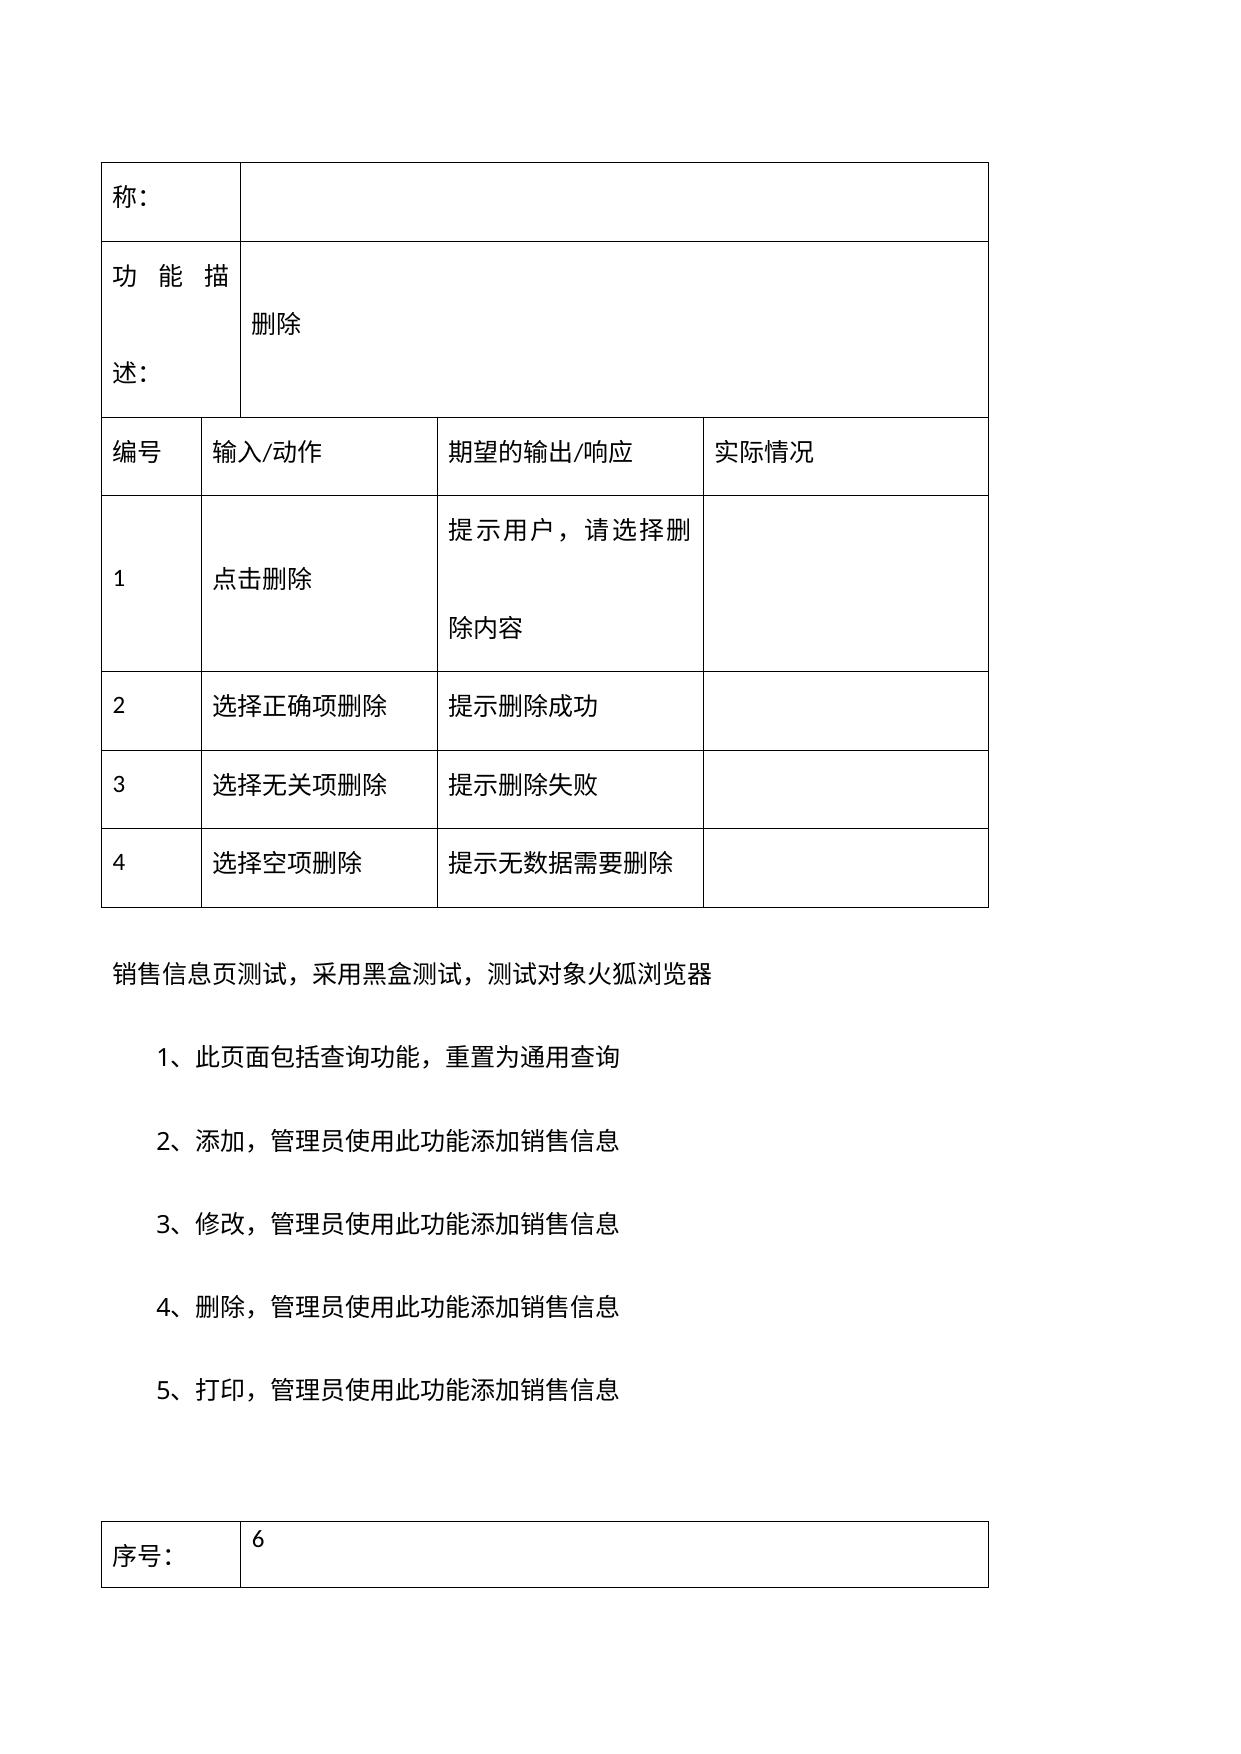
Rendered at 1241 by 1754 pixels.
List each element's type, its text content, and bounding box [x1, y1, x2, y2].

table_cell 3 [102, 751, 201, 828]
table_cell [704, 672, 988, 750]
table_cell 选择正确项删除 [202, 672, 437, 750]
text 4、删除，管理员使用此功能添加销售信息 [112, 1273, 1128, 1338]
table_cell 1 [102, 496, 201, 671]
table_cell 删除 [241, 242, 988, 417]
table_cell [704, 829, 988, 907]
table_cell 点击删除 [202, 496, 437, 671]
table_cell 4 [102, 829, 201, 907]
table_cell [704, 496, 988, 671]
table_cell 提示删除成功 [438, 672, 703, 750]
text 3、修改，管理员使用此功能添加销售信息 [112, 1190, 1128, 1255]
text 2、添加，管理员使用此功能添加销售信息 [112, 1107, 1128, 1172]
table_cell 输入/动作 [202, 418, 437, 495]
table_cell 功能描述： [102, 242, 240, 417]
table_cell 选择无关项删除 [202, 751, 437, 828]
table_cell 实际情况 [704, 418, 988, 495]
table_cell 提示无数据需要删除 [438, 829, 703, 907]
table_cell 编号 [102, 418, 201, 495]
table_header 6 [241, 1522, 988, 1587]
table_cell 控件名称： [102, 163, 240, 241]
table_cell 提示用户，请选择删除内容 [438, 496, 703, 671]
table_cell [241, 163, 988, 241]
table_cell [704, 751, 988, 828]
text 5、打印，管理员使用此功能添加销售信息 [112, 1356, 1128, 1421]
table_cell 提示删除失败 [438, 751, 703, 828]
table_cell 选择空项删除 [202, 829, 437, 907]
table_cell 期望的输出/响应 [438, 418, 703, 495]
table_header 序号： [102, 1522, 240, 1587]
table_cell 2 [102, 672, 201, 750]
text 销售信息页测试，采用黑盒测试，测试对象火狐浏览器 [112, 940, 1128, 1005]
text 1、此页面包括查询功能，重置为通用查询 [112, 1023, 1128, 1088]
